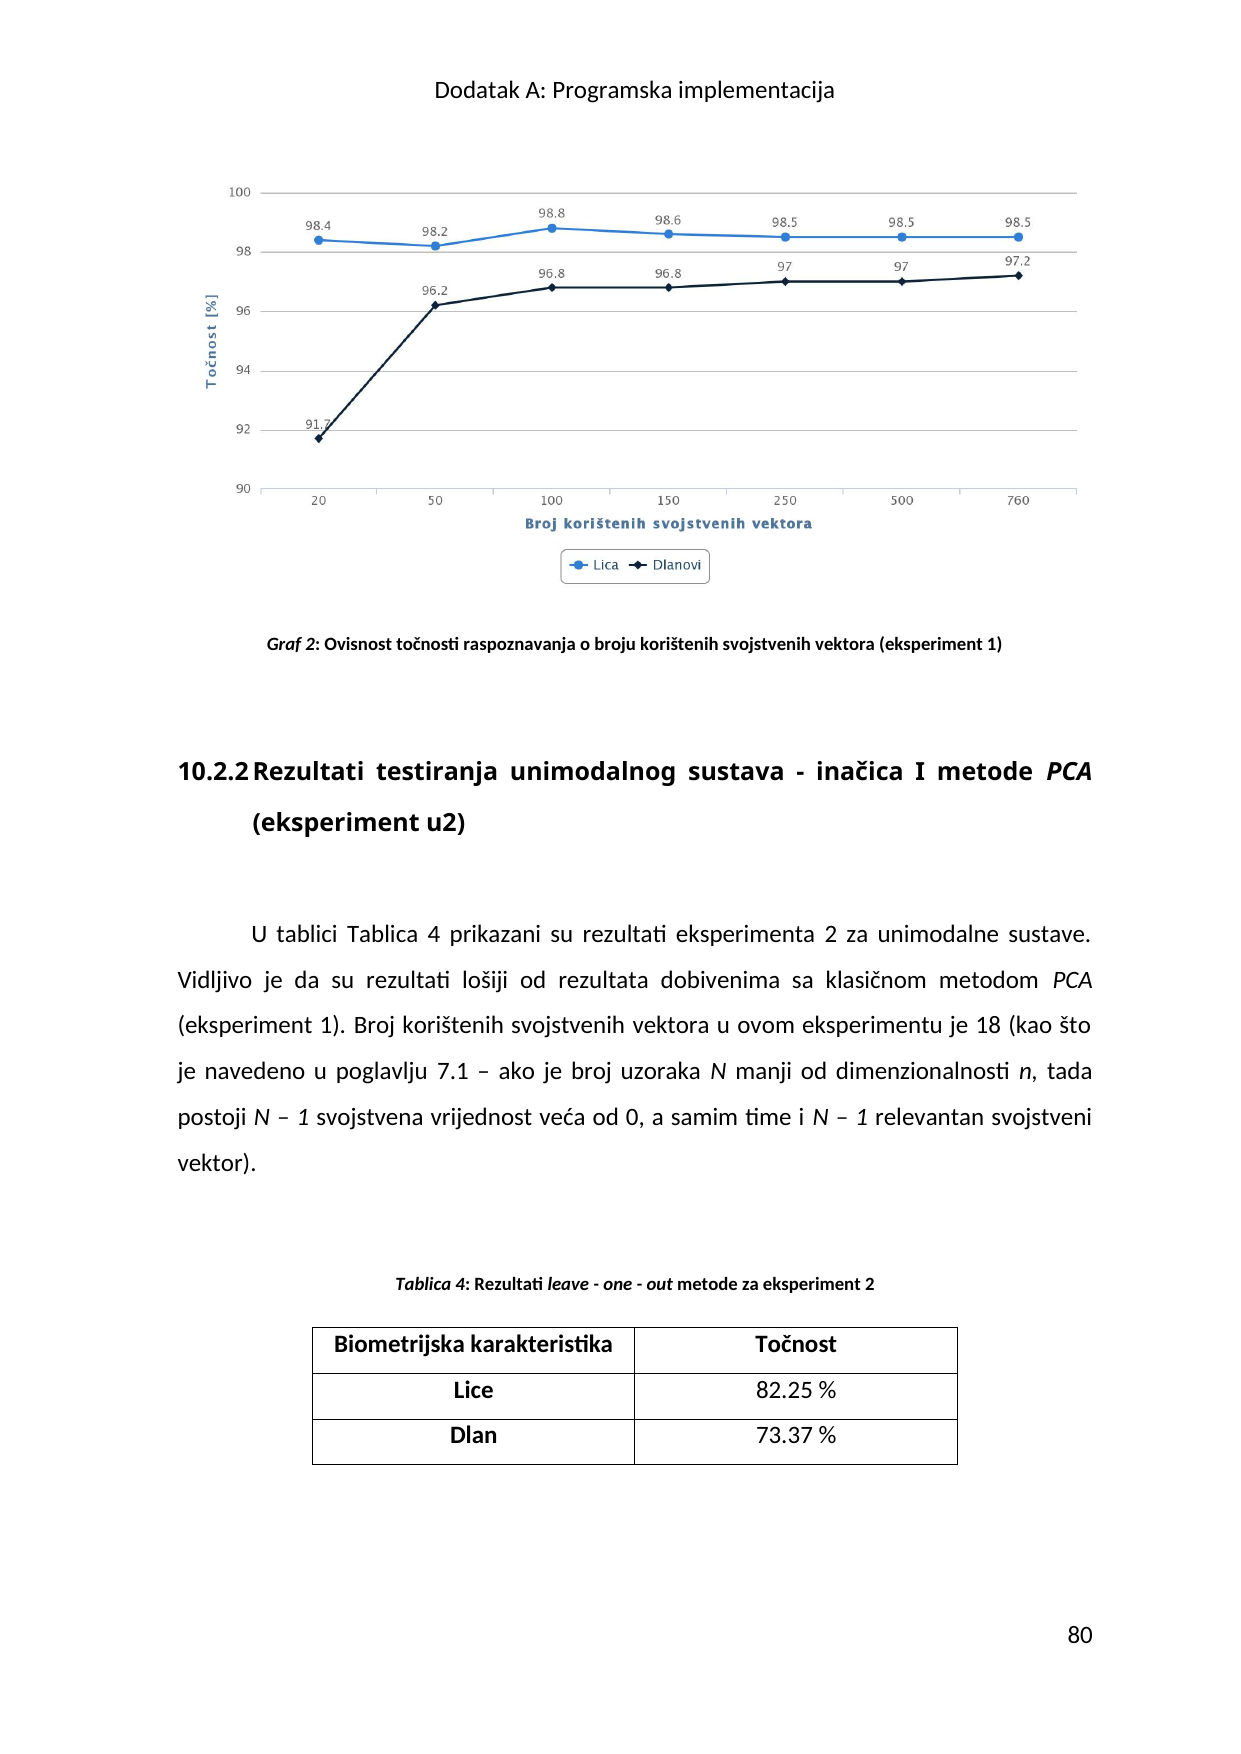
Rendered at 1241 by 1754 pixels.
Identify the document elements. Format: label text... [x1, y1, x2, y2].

table_cell Dlan [313, 1420, 634, 1464]
text Tablica 4: Rezultati leave - one - out metode za eksperiment 2 [177, 1272, 1092, 1294]
table_cell 82.25 % [635, 1374, 957, 1418]
table_header Točnost [635, 1328, 957, 1373]
table_cell Lice [313, 1374, 634, 1418]
text U tablici 4 prikazani su rezultati eksperimenta 2 za unimodalne sustave. Vidljivo je da su rezultati lošiji od rezultata dobivenima sa klasičnom metodom PCA (eksperiment 1). Broj korištenih svojstvenih vektora u ovom eksperimentu je 18 (kao što je navedeno u poglavlju 7.1 – ako je broj uzoraka N manji od dimenzionalnosti n, tada postoji N – 1 svojstvena vrijednost veća od 0, a samim time i N – 1 relevantan svojstveni vektor). [177, 918, 1092, 1177]
text Graf 2: Ovisnost točnosti raspoznavanja o broju korištenih svojstvenih vektora (eksperiment 1) [177, 632, 1092, 655]
table_cell 73.37 % [635, 1420, 957, 1464]
subtitle Rezultati testiranja unimodalnog sustava - inačica I metode PCA (eksperiment u2) [177, 754, 1092, 839]
picture [182, 147, 1088, 601]
table_header Biometrijska karakteristika [313, 1328, 634, 1373]
